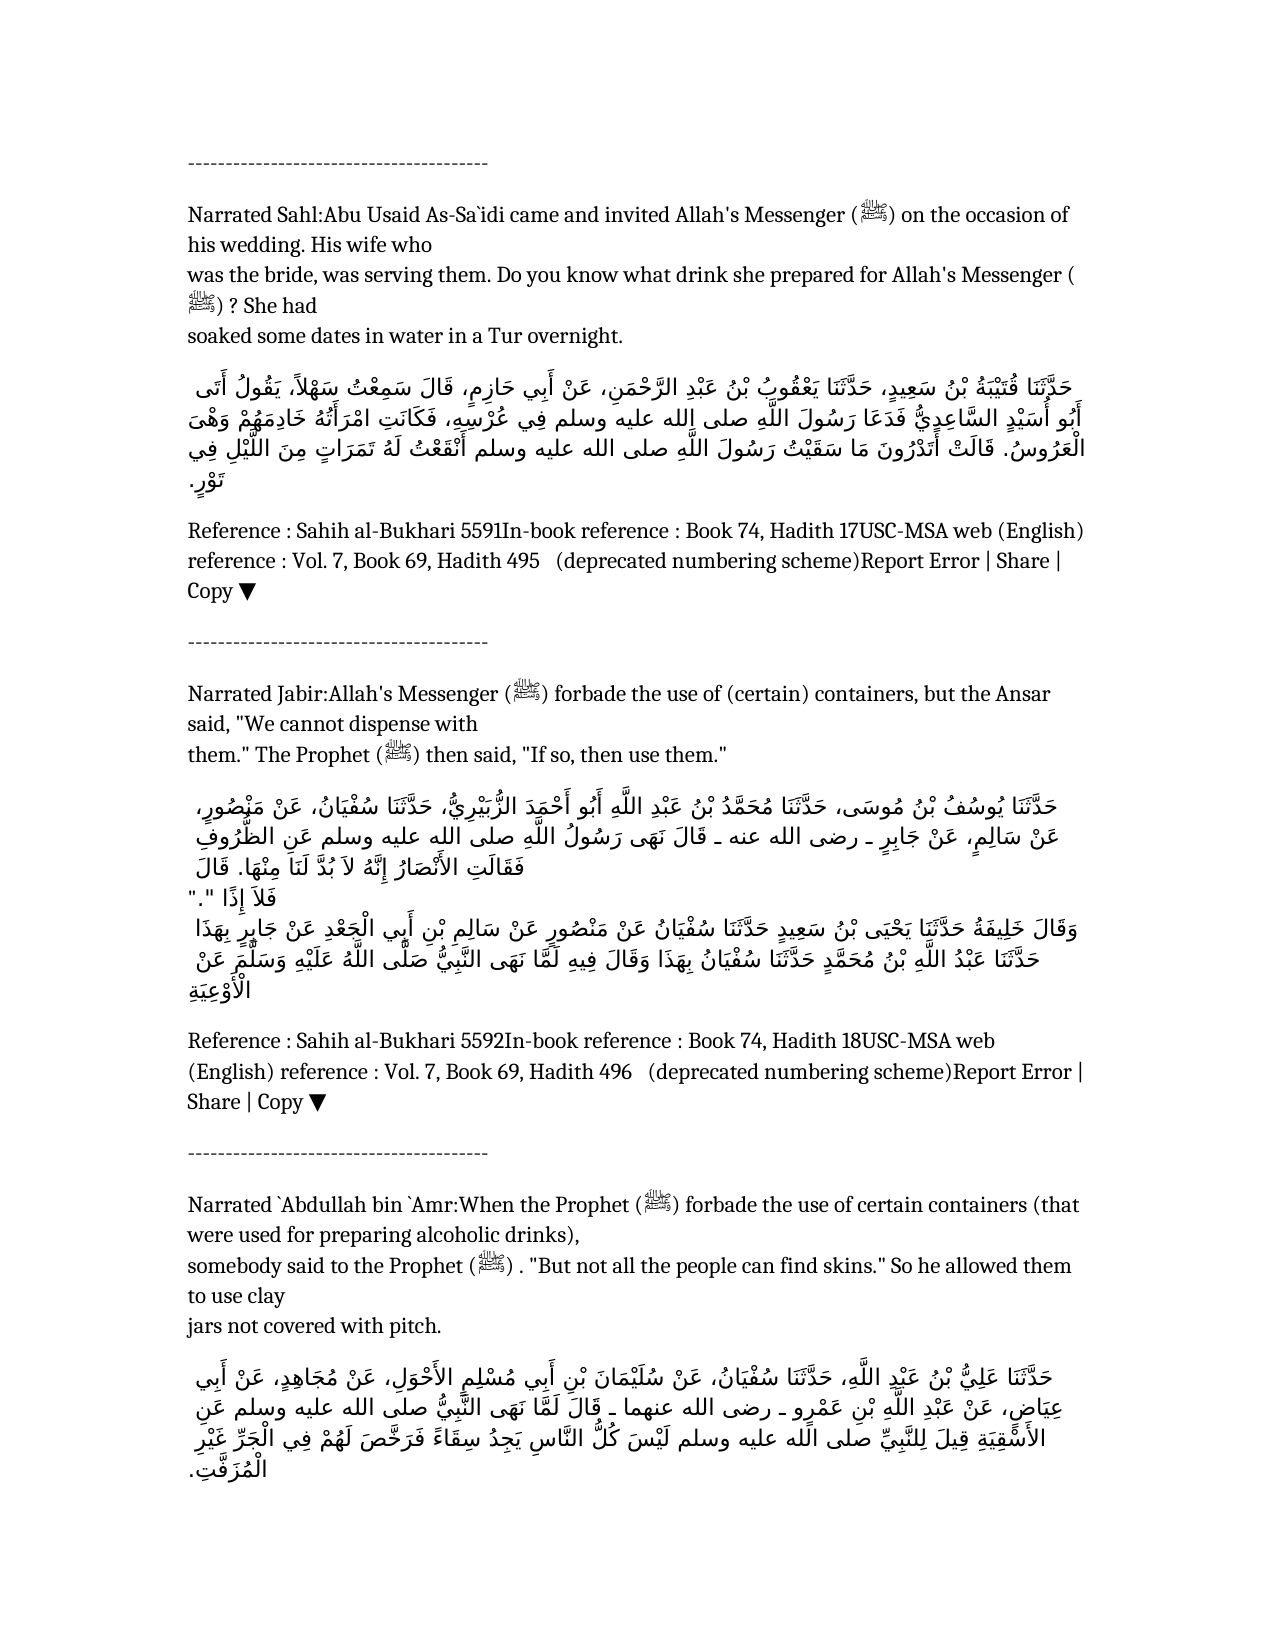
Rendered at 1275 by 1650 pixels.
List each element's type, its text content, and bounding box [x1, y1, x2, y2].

text ---------------------------------------- [187, 1140, 1087, 1166]
text Narrated Jabir:Allah's Messenger (ﷺ) forbade the use of (certain) containers, but the Ansar said, "We cannot dispense with them." The Prophet (ﷺ) then said, "If so, then use them." [187, 680, 1087, 768]
text Reference : Sahih al-Bukhari 5591In-book reference : Book 74, Hadith 17USC-MSA web (English) reference : Vol. 7, Book 69, Hadith 495 (deprecated numbering scheme)Report Error | Share | Copy ▼ [187, 518, 1087, 604]
text Reference : Sahih al-Bukhari 5592In-book reference : Book 74, Hadith 18USC-MSA web (English) reference : Vol. 7, Book 69, Hadith 496 (deprecated numbering scheme)Report Error | Share | Copy ▼ [187, 1028, 1087, 1115]
text Narrated `Abdullah bin `Amr:When the Prophet (ﷺ) forbade the use of certain containers (that were used for preparing alcoholic drinks), somebody said to the Prophet (ﷺ) . "But not all the people can find skins." So he allowed them to use clay jars not covered with pitch. [187, 1191, 1087, 1339]
text حَدَّثَنَا يُوسُفُ بْنُ مُوسَى، حَدَّثَنَا مُحَمَّدُ بْنُ عَبْدِ اللَّهِ أَبُو أَحْمَدَ الزُّبَيْرِيُّ، حَدَّثَنَا سُفْيَانُ، عَنْ مَنْصُورٍ، عَنْ سَالِمٍ، عَنْ جَابِرٍ ـ رضى الله عنه ـ قَالَ نَهَى رَسُولُ اللَّهِ صلى الله عليه وسلم عَنِ الظُّرُوفِ فَقَالَتِ الأَنْصَارُ إِنَّهُ لاَ بُدَّ لَنَا مِنْهَا‏.‏ قَالَ ‏ "‏ فَلاَ إِذًا ‏"‏‏.‏ وَقَالَ خَلِيفَةُ حَدَّثَنَا يَحْيَى بْنُ سَعِيدٍ حَدَّثَنَا سُفْيَانُ عَنْ مَنْصُورٍ عَنْ سَالِمِ بْنِ أَبِي الْجَعْدِ عَنْ جَابِرٍ بِهَذَا حَدَّثَنَا عَبْدُ اللَّهِ بْنُ مُحَمَّدٍ حَدَّثَنَا سُفْيَانُ بِهَذَا وَقَالَ فِيهِ لَمَّا نَهَى النَّبِيُّ صَلَّى اللَّهُ عَلَيْهِ وَسَلَّمَ عَنْ الْأَوْعِيَةِ [187, 793, 1087, 1003]
text ---------------------------------------- [187, 629, 1087, 655]
text حَدَّثَنَا قُتَيْبَةُ بْنُ سَعِيدٍ، حَدَّثَنَا يَعْقُوبُ بْنُ عَبْدِ الرَّحْمَنِ، عَنْ أَبِي حَازِمٍ، قَالَ سَمِعْتُ سَهْلاً، يَقُولُ أَتَى أَبُو أُسَيْدٍ السَّاعِدِيُّ فَدَعَا رَسُولَ اللَّهِ صلى الله عليه وسلم فِي عُرْسِهِ، فَكَانَتِ امْرَأَتُهُ خَادِمَهُمْ وَهْىَ الْعَرُوسُ‏.‏ قَالَتْ أَتَدْرُونَ مَا سَقَيْتُ رَسُولَ اللَّهِ صلى الله عليه وسلم أَنْقَعْتُ لَهُ تَمَرَاتٍ مِنَ اللَّيْلِ فِي تَوْرٍ‏.‏ [187, 374, 1087, 493]
text حَدَّثَنَا عَلِيُّ بْنُ عَبْدِ اللَّهِ، حَدَّثَنَا سُفْيَانُ، عَنْ سُلَيْمَانَ بْنِ أَبِي مُسْلِمٍ الأَحْوَلِ، عَنْ مُجَاهِدٍ، عَنْ أَبِي عِيَاضٍ، عَنْ عَبْدِ اللَّهِ بْنِ عَمْرٍو ـ رضى الله عنهما ـ قَالَ لَمَّا نَهَى النَّبِيُّ صلى الله عليه وسلم عَنِ الأَسْقِيَةِ قِيلَ لِلنَّبِيِّ صلى الله عليه وسلم لَيْسَ كُلُّ النَّاسِ يَجِدُ سِقَاءً فَرَخَّصَ لَهُمْ فِي الْجَرِّ غَيْرِ الْمُزَفَّتِ‏.‏ [187, 1364, 1087, 1482]
text Narrated Sahl:Abu Usaid As-Sa`idi came and invited Allah's Messenger (ﷺ) on the occasion of his wedding. His wife who was the bride, was serving them. Do you know what drink she prepared for Allah's Messenger (ﷺ) ? She had soaked some dates in water in a Tur overnight. [187, 201, 1087, 349]
text ---------------------------------------- [187, 150, 1087, 176]
